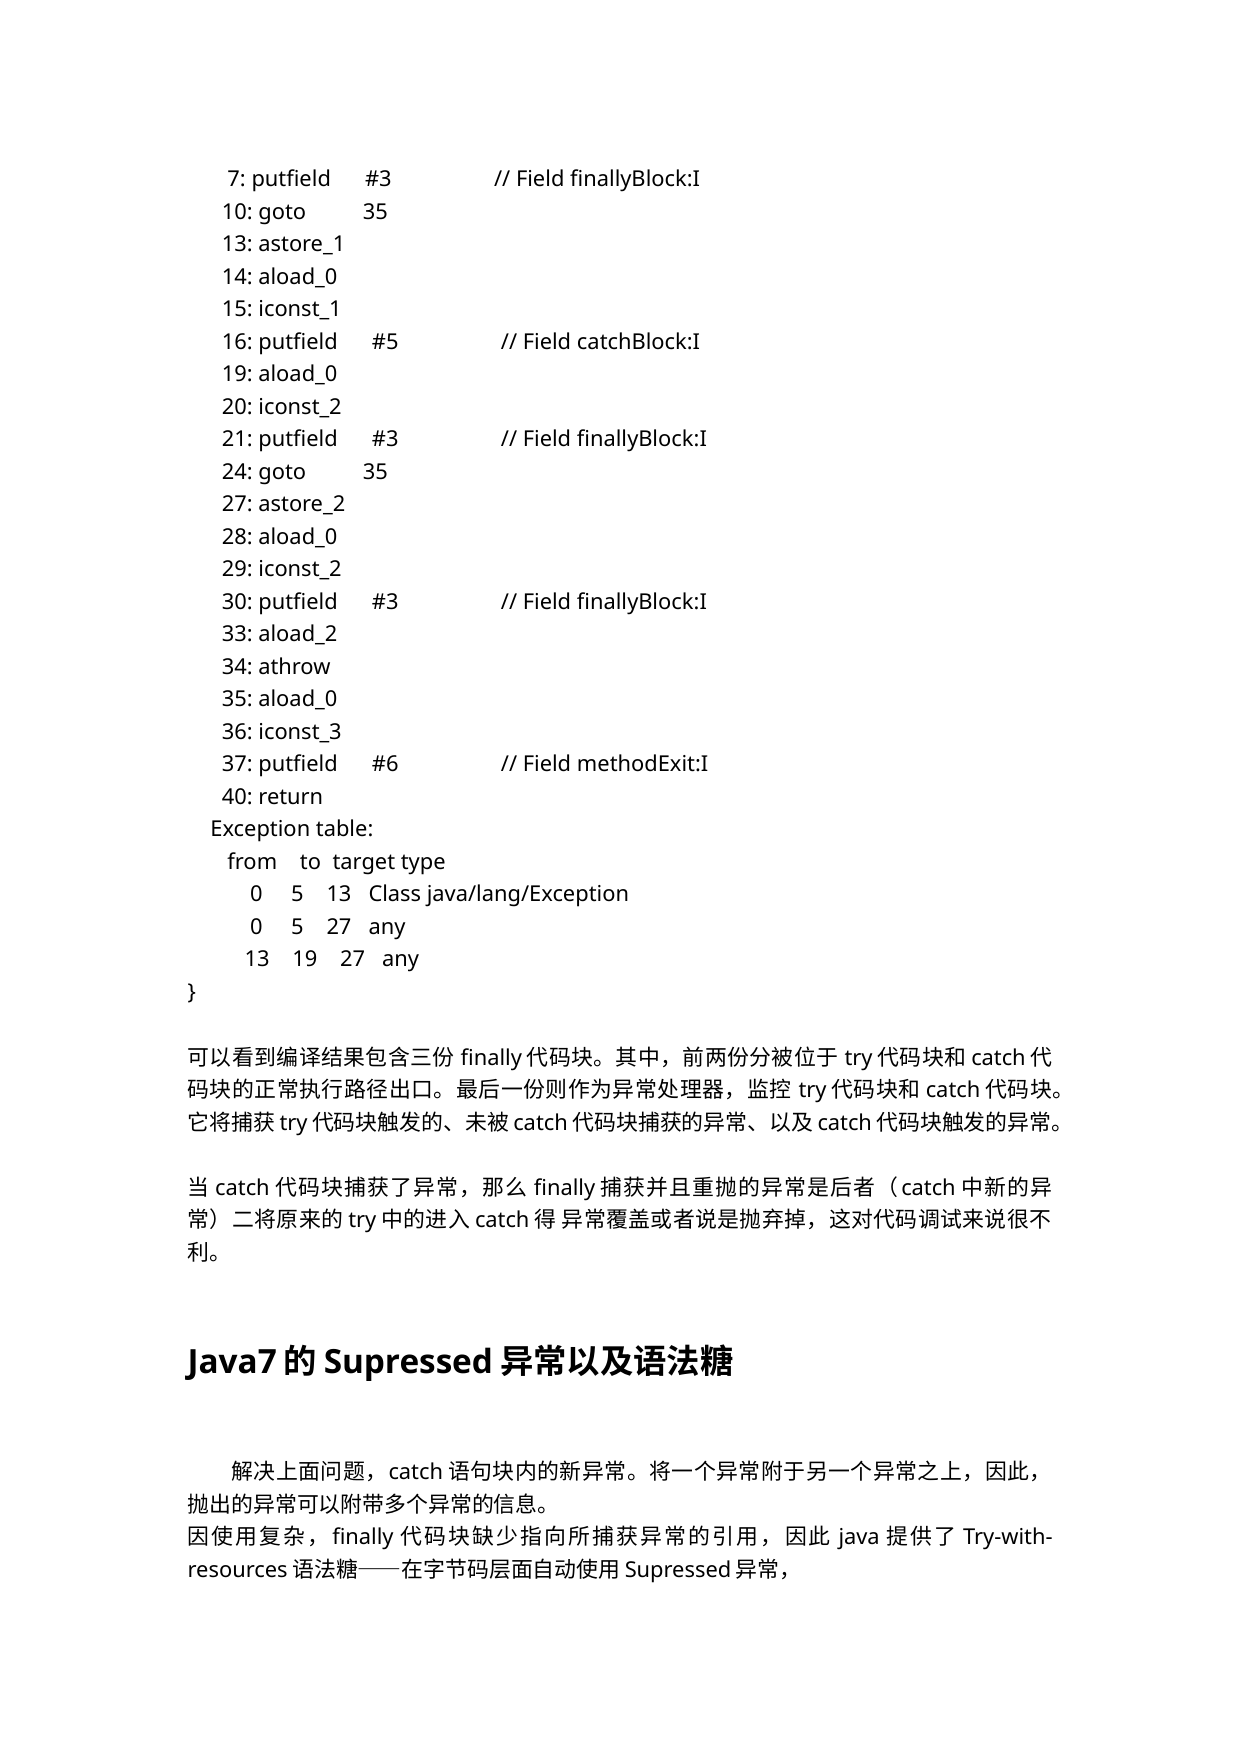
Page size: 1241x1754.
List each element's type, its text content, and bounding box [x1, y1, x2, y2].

text 可以看到编译结果包含三份finally代码块。其中，前两份分被位于try代码块和catch代码块的正常执行路径出口。最后一份则作为异常处理器，监控try代码块和catch代码块。它将捕获try代码块触发的、未被catch代码块捕获的异常、以及catch代码块触发的异常。 [187, 1039, 1053, 1137]
text 34: athrow [187, 649, 1053, 682]
text 35: aload_0 [187, 682, 1053, 714]
text 0 5 27 any [187, 909, 1053, 942]
text 36: iconst_3 [187, 714, 1053, 747]
text Exception table: [187, 812, 1053, 844]
text 10: goto 35 [187, 194, 1053, 227]
text 33: aload_2 [187, 617, 1053, 649]
text } [187, 974, 1053, 1007]
text 7: putfield #3 // Field finallyBlock:I [187, 162, 1053, 194]
text 13 19 27 any [187, 942, 1053, 974]
text 20: iconst_2 [187, 389, 1053, 422]
text 16: putfield #5 // Field catchBlock:I [187, 324, 1053, 357]
text 0 5 13 Class java/lang/Exception [187, 877, 1053, 909]
text 40: return [187, 779, 1053, 812]
text 当catch代码块捕获了异常，那么finally捕获并且重抛的异常是后者（catch中新的异常）二将原来的try中的进入catch得 异常覆盖或者说是抛弃掉，这对代码调试来说很不利。 [187, 1169, 1053, 1267]
text 15: iconst_1 [187, 292, 1053, 324]
text from to target type [187, 844, 1053, 877]
text 30: putfield #3 // Field finallyBlock:I [187, 584, 1053, 617]
text 24: goto 35 [187, 454, 1053, 487]
text 27: astore_2 [187, 487, 1053, 519]
text 14: aload_0 [187, 259, 1053, 292]
text 因使用复杂，finally代码块缺少指向所捕获异常的引用，因此java提供了Try-with-resources语法糖——在字节码层面自动使用Supressed异常， [187, 1519, 1053, 1584]
text 29: iconst_2 [187, 552, 1053, 584]
subtitle Java7的Supressed异常以及语法糖 [187, 1327, 1053, 1392]
text 13: astore_1 [187, 227, 1053, 259]
text 解决上面问题，catch语句块内的新异常。将一个异常附于另一个异常之上，因此，抛出的异常可以附带多个异常的信息。 [187, 1454, 1053, 1519]
text 37: putfield #6 // Field methodExit:I [187, 747, 1053, 779]
text 19: aload_0 [187, 357, 1053, 389]
text 28: aload_0 [187, 519, 1053, 552]
text 21: putfield #3 // Field finallyBlock:I [187, 422, 1053, 454]
